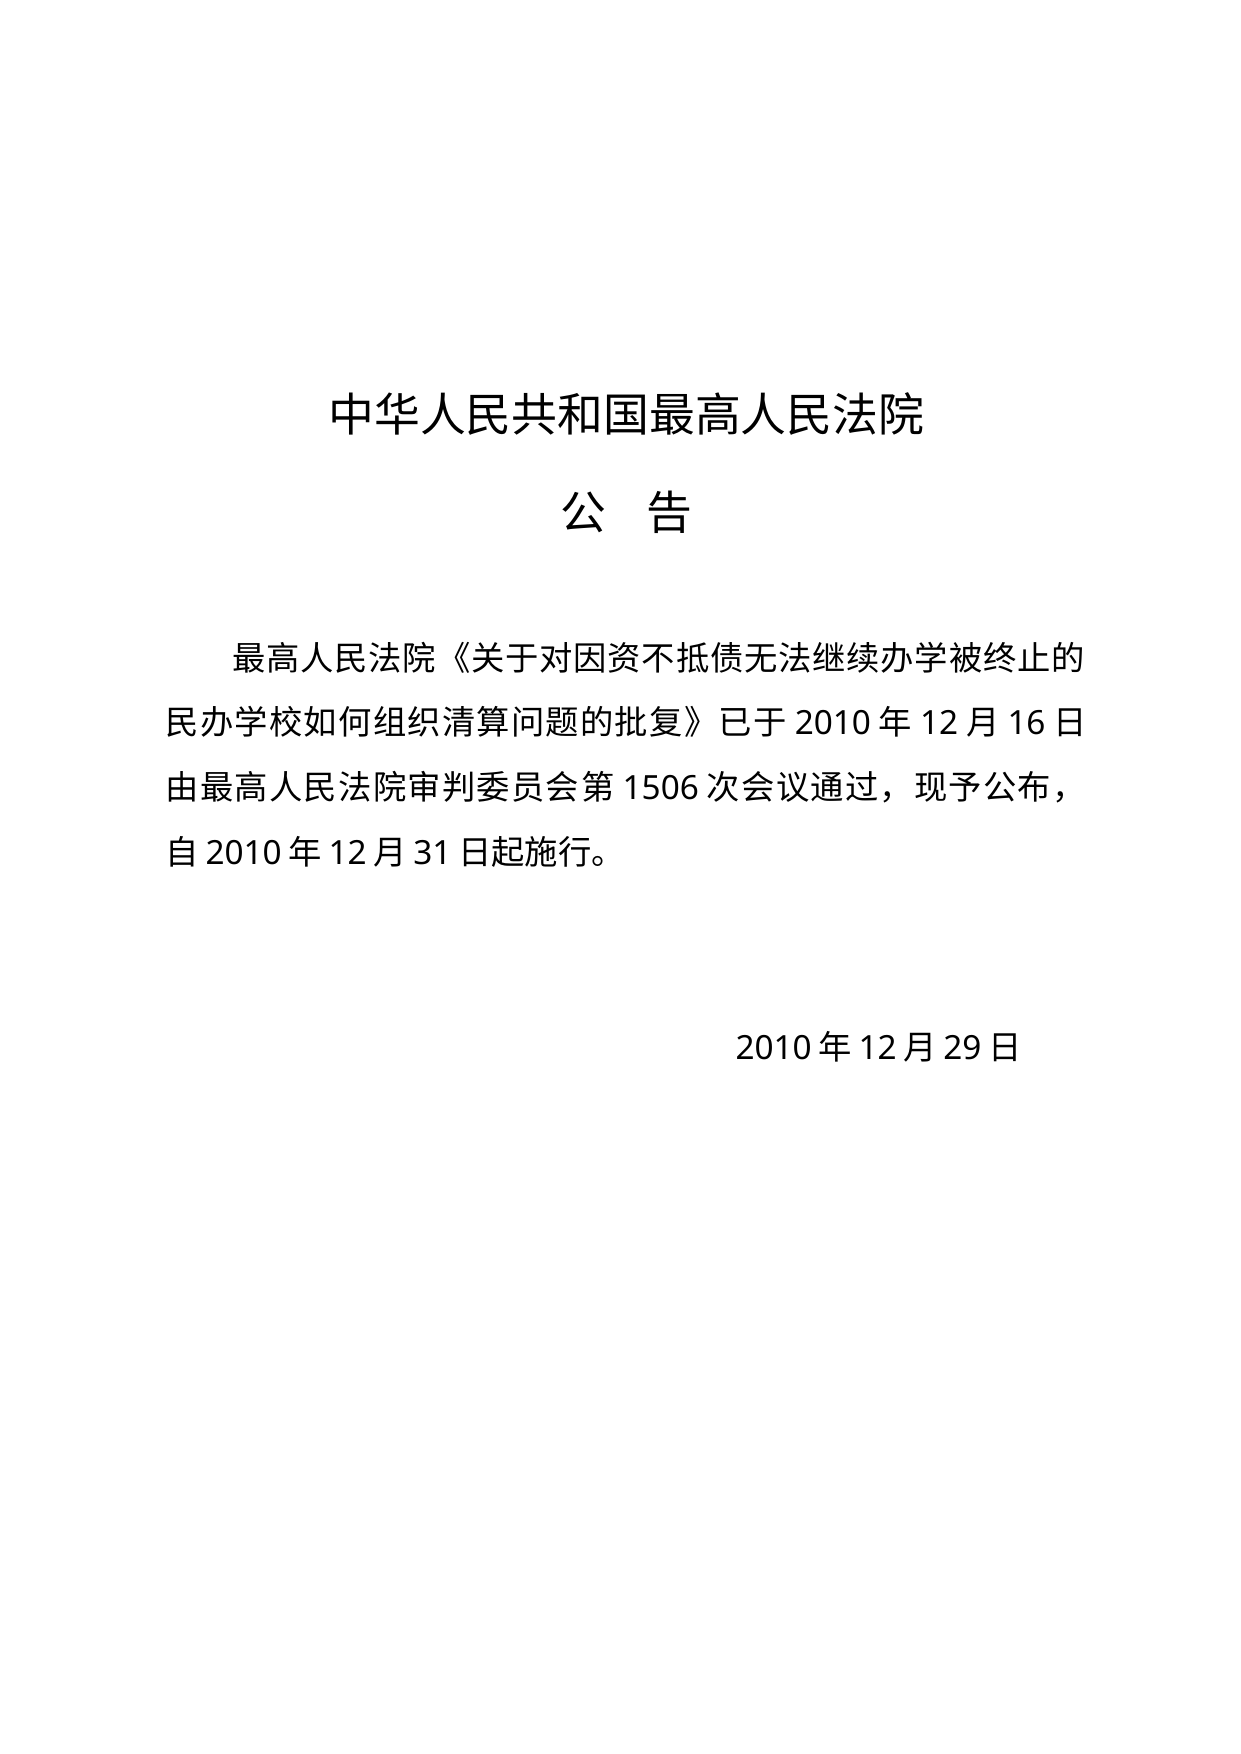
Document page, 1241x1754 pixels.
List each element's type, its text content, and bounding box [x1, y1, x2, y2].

text 最高人民法院《关于对因资不抵债无法继续办学被终止的民办学校如何组织清算问题的批复》已于2010年12月16日由最高人民法院审判委员会第1506次会议通过，现予公布，自2010年12月31日起施行。 [165, 623, 1087, 883]
text 公 告 [165, 460, 1087, 558]
text 中华人民共和国最高人民法院 [165, 363, 1087, 460]
text 2010年12月29日 [165, 1013, 1021, 1078]
